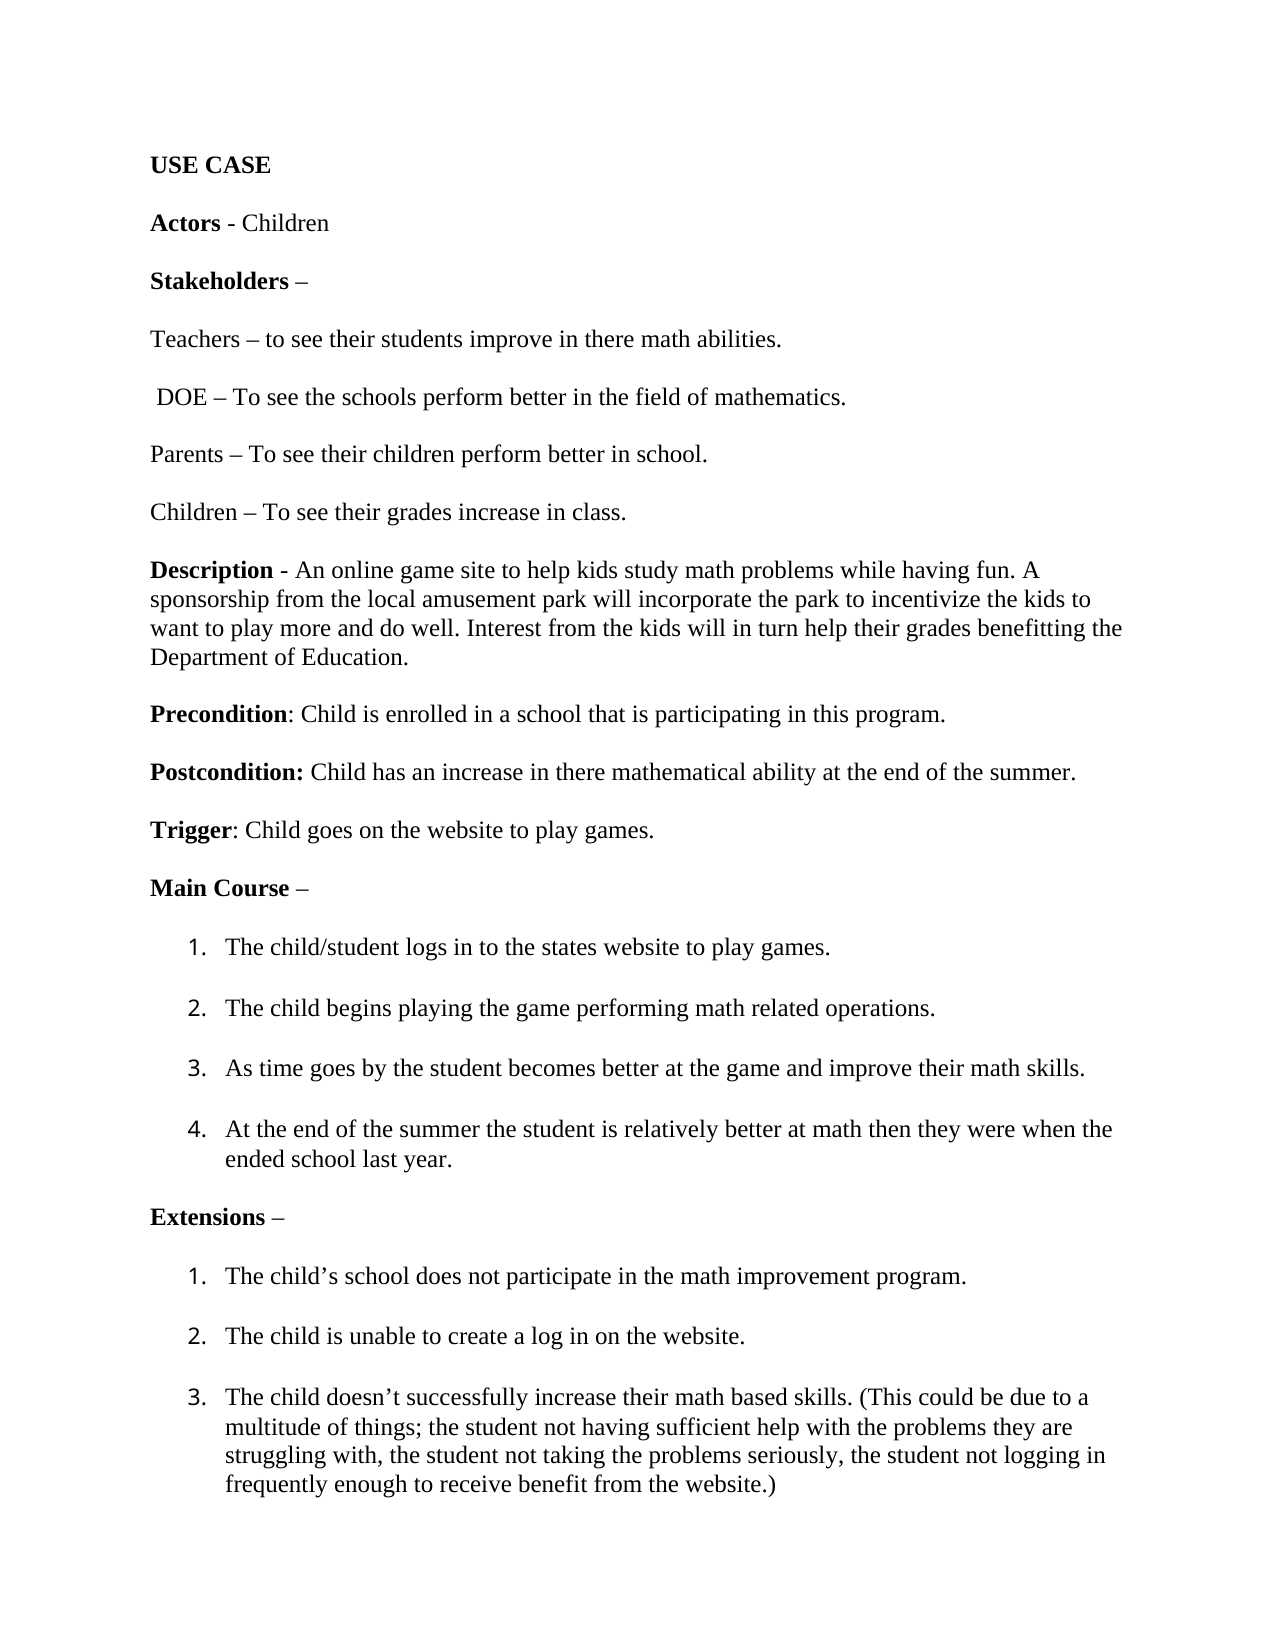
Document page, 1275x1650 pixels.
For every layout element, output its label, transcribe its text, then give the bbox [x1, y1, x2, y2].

list The child’s school does not participate in the math improvement program. [187, 1259, 1125, 1291]
text Description​ - An online game site to help kids study math problems while having fun. A sponsorship from the local amusement park will incorporate the park to incentivize the kids to want to play more and do well. Interest from the kids will in turn help their grades benefitting the Department of Education. [150, 555, 1125, 670]
text USE CASE [150, 150, 1125, 179]
text Teachers – to see their students improve in there math abilities. [150, 324, 1125, 352]
list The child is unable to create a log in on the website. [187, 1320, 1125, 1351]
text Precondition: Child is enrolled in a school that is participating in this program. [150, 699, 1125, 728]
list At the end of the summer the student is relatively better at math then they were when the ended school last year. [187, 1112, 1125, 1172]
list As time goes by the student becomes better at the game and improve their math skills. [187, 1052, 1125, 1083]
list The child doesn’t successfully increase their math based skills. (This could be due to a multitude of things; the student not having sufficient help with the problems they are struggling with, the student not taking the problems seriously, the student not logging in frequently enough to receive benefit from the website.) [187, 1380, 1125, 1498]
text Actors​ - Children [150, 208, 1125, 237]
text Trigger: Child goes on the website to play games. [150, 815, 1125, 844]
list The child begins playing the game performing math related operations. [187, 992, 1125, 1023]
text Extensions​ – [150, 1202, 1125, 1230]
text Children – To see their grades increase in class. [150, 497, 1125, 526]
text Postcondition: Child has an increase in there mathematical ability at the end of the summer. [150, 757, 1125, 786]
text Stakeholders​ – [150, 266, 1125, 294]
text Parents – To see their children perform better in school. [150, 439, 1125, 468]
list The child/student logs in to the states website to play games. [187, 931, 1125, 962]
text Main Course​ – [150, 873, 1125, 902]
text DOE – To see the schools perform better in the field of mathematics. [150, 382, 1125, 410]
